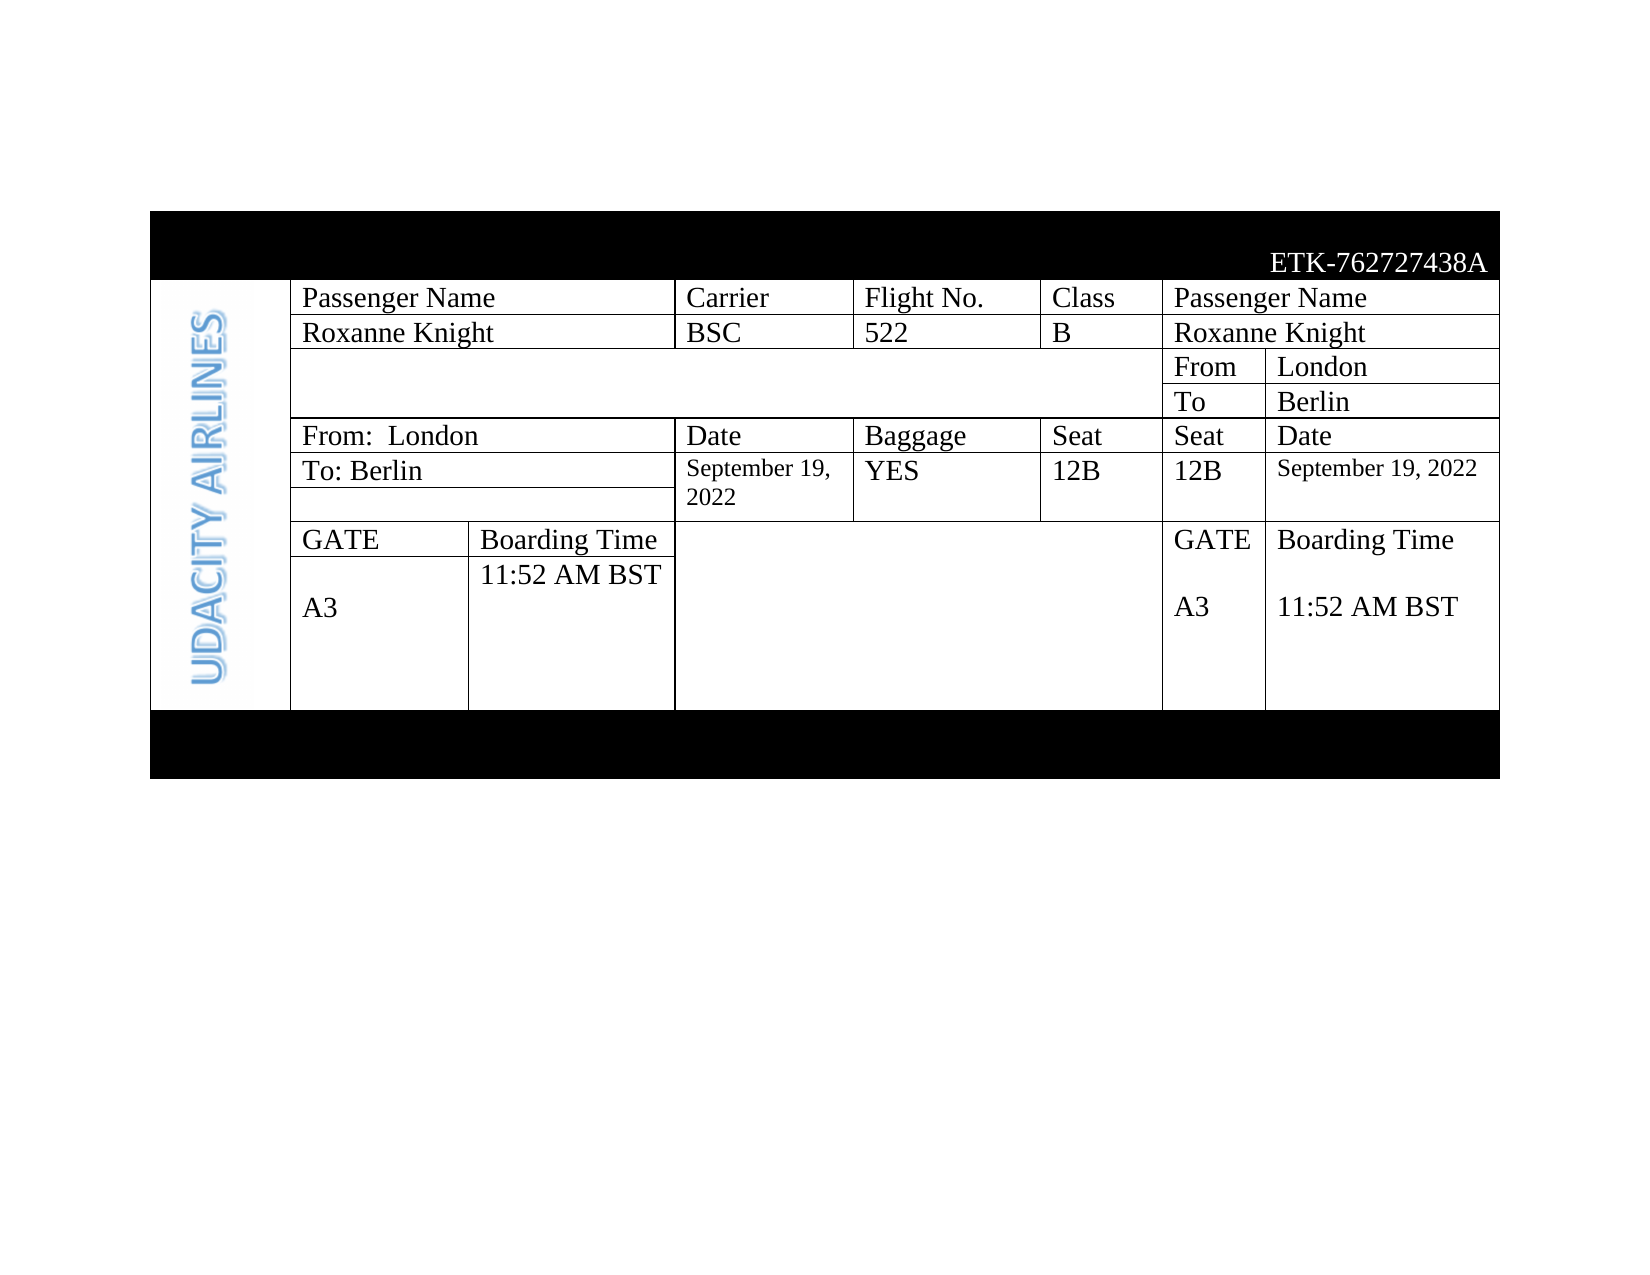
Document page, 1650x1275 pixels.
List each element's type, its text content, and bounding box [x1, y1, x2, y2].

table_cell [676, 522, 1162, 709]
table_cell From [1163, 349, 1265, 383]
table_cell A3 [291, 557, 468, 709]
picture [162, 282, 253, 708]
table_cell To: Berlin [291, 453, 674, 487]
table_cell GATE A3 [1163, 522, 1265, 709]
table_cell September 19, 2022 [1266, 453, 1499, 521]
table_cell [291, 488, 674, 521]
table_cell Class [1041, 280, 1162, 314]
table_cell Boarding Time 11:52 AM BST [1266, 522, 1499, 709]
table_cell London [1266, 349, 1499, 383]
table_cell September 19, 2022 [676, 453, 853, 521]
table_cell Roxanne Knight [291, 315, 674, 348]
table_cell Seat [1163, 419, 1265, 452]
table_cell From: London [291, 419, 674, 452]
table_cell Date [676, 419, 853, 452]
table_cell Baggage [854, 419, 1040, 452]
table_cell 12B [1163, 453, 1265, 521]
table_cell YES [854, 453, 1040, 521]
table_cell [151, 280, 290, 709]
table_cell Passenger Name [1163, 280, 1499, 314]
table_cell 11:52 AM BST [469, 557, 674, 709]
table_cell BSC [676, 315, 853, 348]
table_cell To [1163, 384, 1265, 417]
table_cell Date [1266, 419, 1499, 452]
table_cell Seat [1041, 419, 1162, 452]
table_cell [151, 711, 1499, 778]
table_cell Carrier [676, 280, 853, 314]
table_cell 12B [1041, 453, 1162, 521]
table_cell 522 [854, 315, 1040, 348]
table_cell GATE [291, 522, 468, 556]
table_cell B [1041, 315, 1162, 348]
table_header ETK-762727438A [151, 212, 1499, 279]
table_cell Boarding Time [469, 522, 674, 556]
table_cell Berlin [1266, 384, 1499, 417]
table_cell Passenger Name [291, 280, 674, 314]
table_cell [291, 349, 1162, 417]
table_cell Flight No. [854, 280, 1040, 314]
table_cell Roxanne Knight [1163, 315, 1499, 348]
